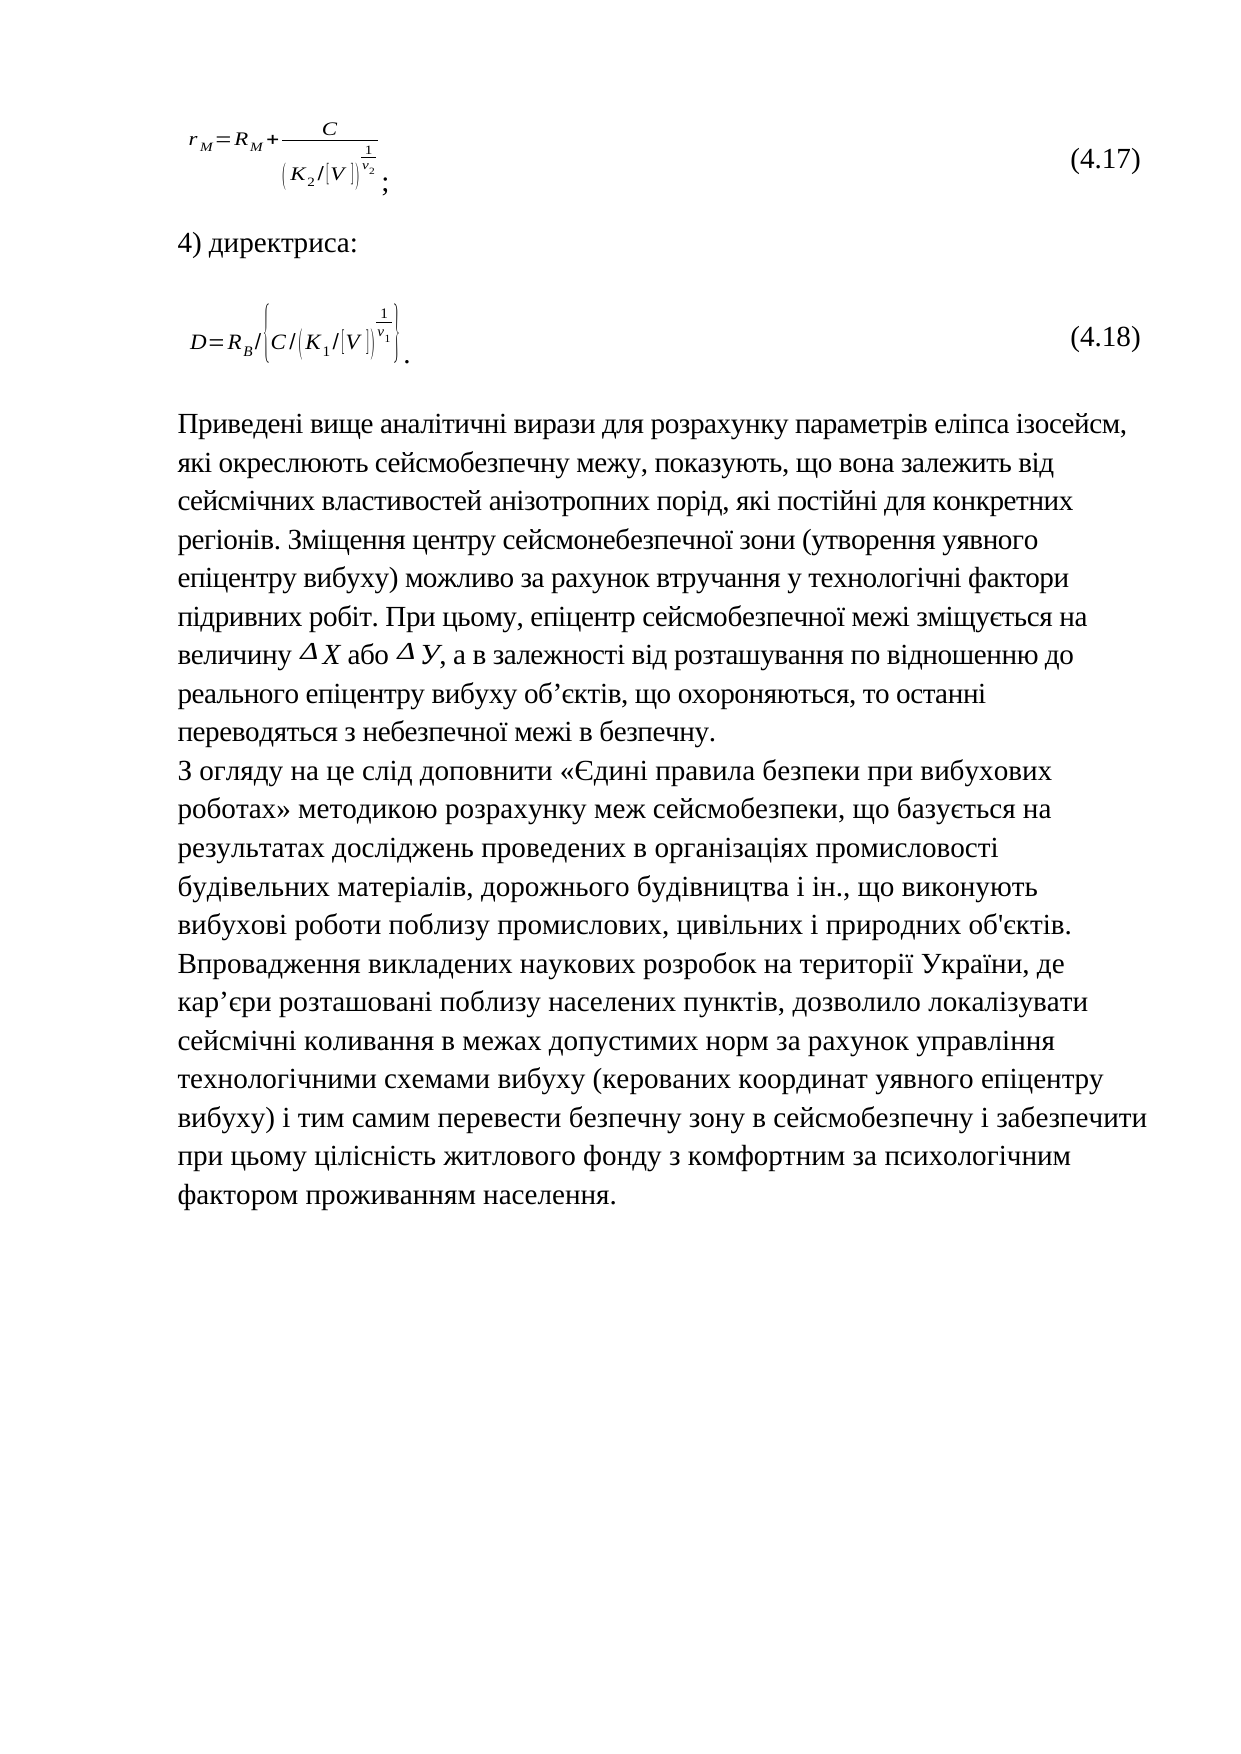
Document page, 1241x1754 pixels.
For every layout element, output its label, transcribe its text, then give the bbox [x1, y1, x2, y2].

table_header (4.18) [670, 303, 1152, 374]
table_header . [177, 303, 669, 374]
text 4) директриса: [177, 225, 1152, 259]
text Приведені вище аналітичні вирази для розрахунку параметрів еліпса ізосейсм, які окреслюють сейсмобезпечну межу, показують, що вона залежить від сейсмічних властивостей анізотропних порід, які постійні для конкретних регіонів. Зміщення центру сейсмонебезпечної зони (утворення уявного епіцентру вибуху) можливо за рахунок втручання у технологічні фактори підривних робіт. При цьому, епіцентр сейсмобезпечної межі зміщується на величину Х або У, а в залежності від розташування по відношенню до реального епіцентру вибуху об’єктів, що охороняються, то останні переводяться з небезпечної межі в безпечну. [177, 406, 1152, 748]
text Впровадження викладених наукових розробок на території України, де кар’єри розташовані поблизу населених пунктів, дозволило локалізувати сейсмічні коливання в межах допустимих норм за рахунок управління технологічними схемами вибуху (керованих координат уявного епіцентру вибуху) і тим самим перевести безпечну зону в сейсмобезпечну і забезпечити при цьому цілісність житлового фонду з комфортним за психологічним фактором проживанням населення. [177, 946, 1152, 1211]
text З огляду на це слід доповнити «Єдині правила безпеки при вибухових роботах» методикою розрахунку меж сейсмобезпеки, що базується на результатах досліджень проведених в організаціях промисловості будівельних матеріалів, дорожнього будівництва і ін., що виконують вибухові роботи поблизу промислових, цивільних і природних об'єктів. [177, 753, 1152, 941]
table_cell (4.17) [664, 118, 1152, 197]
table_cell ; [177, 118, 664, 197]
